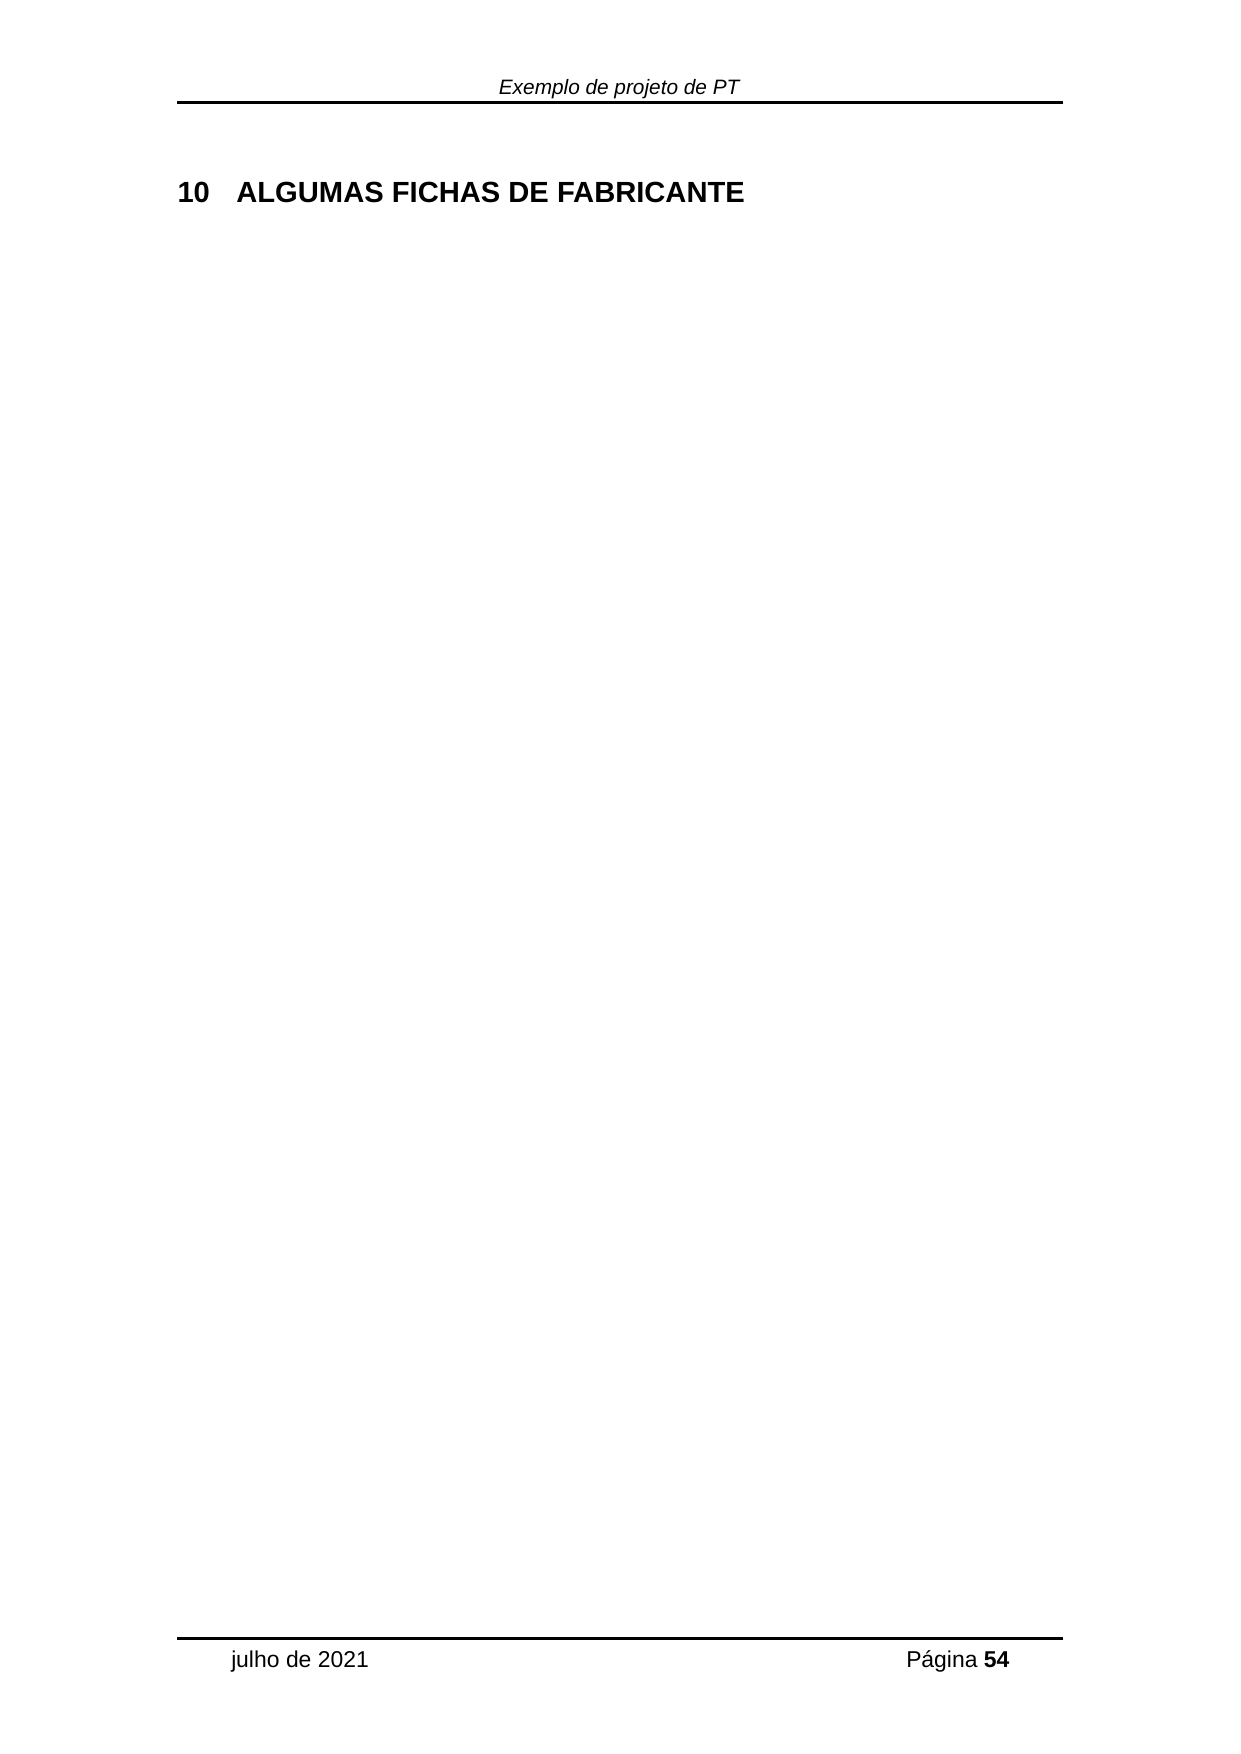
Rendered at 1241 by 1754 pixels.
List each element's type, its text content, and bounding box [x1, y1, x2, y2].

subtitle Algumas fichas de fabricante [177, 175, 1063, 208]
